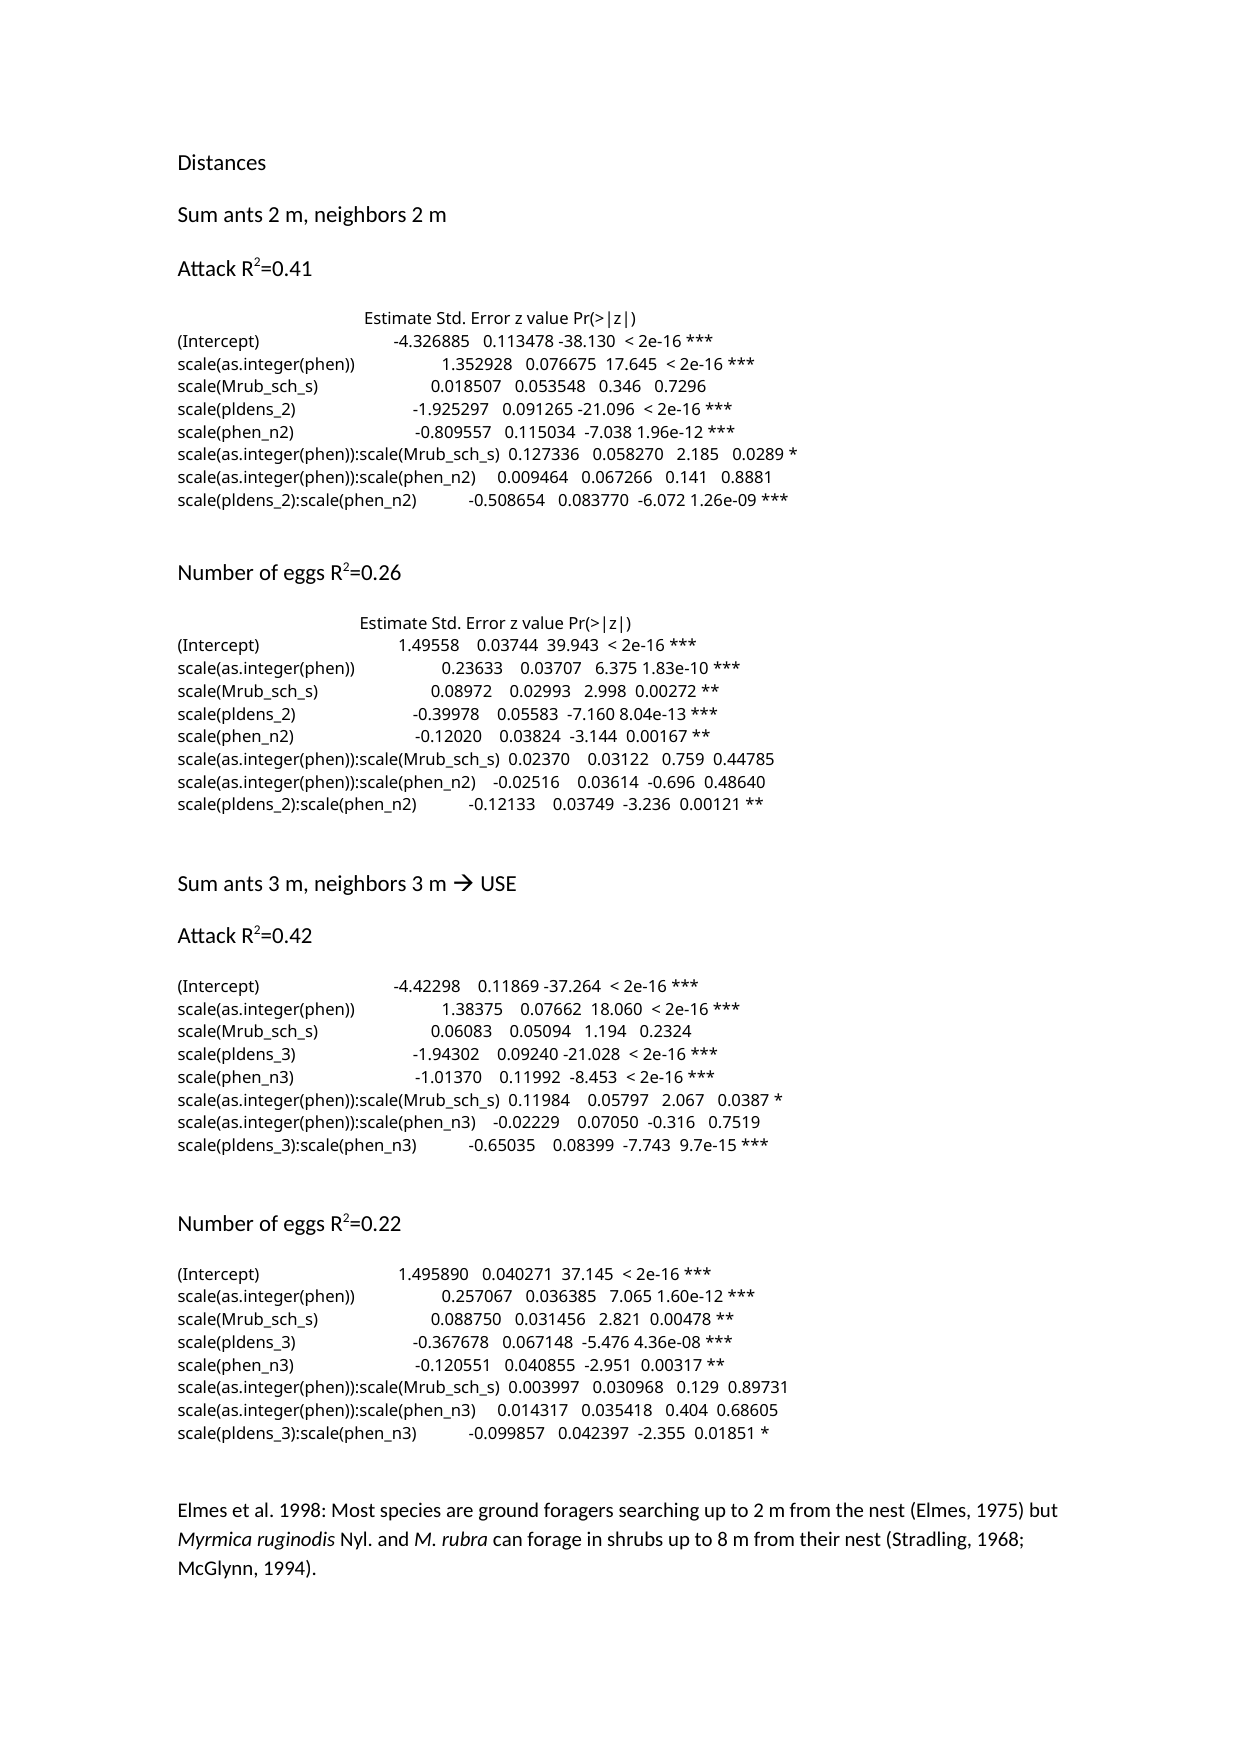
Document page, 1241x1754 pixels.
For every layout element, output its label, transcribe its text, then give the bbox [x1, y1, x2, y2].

text scale(as.integer(phen)):scale(Mrub_sch_s) 0.003997 0.030968 0.129 0.89731 [177, 1376, 1063, 1399]
text Attack R2=0.41 [177, 254, 1063, 282]
text scale(pldens_3) -0.367678 0.067148 -5.476 4.36e-08 *** [177, 1331, 1063, 1353]
text scale(as.integer(phen)):scale(phen_n3) -0.02229 0.07050 -0.316 0.7519 [177, 1111, 1063, 1134]
text scale(Mrub_sch_s) 0.06083 0.05094 1.194 0.2324 [177, 1020, 1063, 1043]
text scale(pldens_3) -1.94302 0.09240 -21.028 < 2e-16 *** [177, 1043, 1063, 1066]
text scale(as.integer(phen)):scale(phen_n3) 0.014317 0.035418 0.404 0.68605 [177, 1399, 1063, 1421]
text scale(pldens_3):scale(phen_n3) -0.65035 0.08399 -7.743 9.7e-15 *** [177, 1134, 1063, 1156]
text scale(phen_n3) -0.120551 0.040855 -2.951 0.00317 ** [177, 1353, 1063, 1376]
text scale(as.integer(phen)):scale(Mrub_sch_s) 0.02370 0.03122 0.759 0.44785 [177, 747, 1063, 770]
text Estimate Std. Error z value Pr(>|z|) [177, 611, 1063, 634]
text scale(pldens_2) -0.39978 0.05583 -7.160 8.04e-13 *** [177, 702, 1063, 725]
text scale(pldens_2):scale(phen_n2) -0.508654 0.083770 -6.072 1.26e-09 *** [177, 488, 1063, 511]
text scale(Mrub_sch_s) 0.088750 0.031456 2.821 0.00478 ** [177, 1308, 1063, 1331]
text scale(phen_n3) -1.01370 0.11992 -8.453 < 2e-16 *** [177, 1066, 1063, 1088]
text scale(pldens_3):scale(phen_n3) -0.099857 0.042397 -2.355 0.01851 * [177, 1421, 1063, 1444]
text Attack R2=0.42 [177, 922, 1063, 950]
text scale(Mrub_sch_s) 0.08972 0.02993 2.998 0.00272 ** [177, 679, 1063, 702]
text scale(pldens_2):scale(phen_n2) -0.12133 0.03749 -3.236 0.00121 ** [177, 793, 1063, 816]
text scale(phen_n2) -0.809557 0.115034 -7.038 1.96e-12 *** [177, 420, 1063, 443]
text (Intercept) -4.42298 0.11869 -37.264 < 2e-16 *** [177, 975, 1063, 997]
text (Intercept) 1.495890 0.040271 37.145 < 2e-16 *** [177, 1262, 1063, 1285]
text scale(as.integer(phen)):scale(phen_n2) -0.02516 0.03614 -0.696 0.48640 [177, 770, 1063, 793]
text Number of eggs R2=0.26 [177, 558, 1063, 586]
text scale(as.integer(phen)) 0.23633 0.03707 6.375 1.83e-10 *** [177, 657, 1063, 679]
text Distances [177, 148, 1063, 176]
text scale(pldens_2) -1.925297 0.091265 -21.096 < 2e-16 *** [177, 397, 1063, 420]
text scale(as.integer(phen)) 1.352928 0.076675 17.645 < 2e-16 *** [177, 352, 1063, 375]
text scale(as.integer(phen)):scale(Mrub_sch_s) 0.127336 0.058270 2.185 0.0289 * [177, 443, 1063, 466]
text Number of eggs R2=0.22 [177, 1209, 1063, 1237]
text scale(Mrub_sch_s) 0.018507 0.053548 0.346 0.7296 [177, 375, 1063, 397]
text scale(phen_n2) -0.12020 0.03824 -3.144 0.00167 ** [177, 725, 1063, 747]
text scale(as.integer(phen)):scale(Mrub_sch_s) 0.11984 0.05797 2.067 0.0387 * [177, 1088, 1063, 1111]
text Sum ants 2 m, neighbors 2 m [177, 201, 1063, 229]
text scale(as.integer(phen)) 0.257067 0.036385 7.065 1.60e-12 *** [177, 1285, 1063, 1308]
text Elmes et al. 1998: Most species are ground foragers searching up to 2 m from the nest (Elmes, 1975) but Myrmica ruginodis Nyl. and M. rubra can forage in shrubs up to 8 m from their nest (Stradling, 1968; McGlynn, 1994). [177, 1497, 1063, 1581]
text (Intercept) 1.49558 0.03744 39.943 < 2e-16 *** [177, 634, 1063, 657]
text scale(as.integer(phen)) 1.38375 0.07662 18.060 < 2e-16 *** [177, 997, 1063, 1020]
text scale(as.integer(phen)):scale(phen_n2) 0.009464 0.067266 0.141 0.8881 [177, 466, 1063, 488]
text (Intercept) -4.326885 0.113478 -38.130 < 2e-16 *** [177, 329, 1063, 352]
text Estimate Std. Error z value Pr(>|z|) [177, 307, 1063, 329]
text Sum ants 3 m, neighbors 3 m USE [177, 869, 1063, 897]
